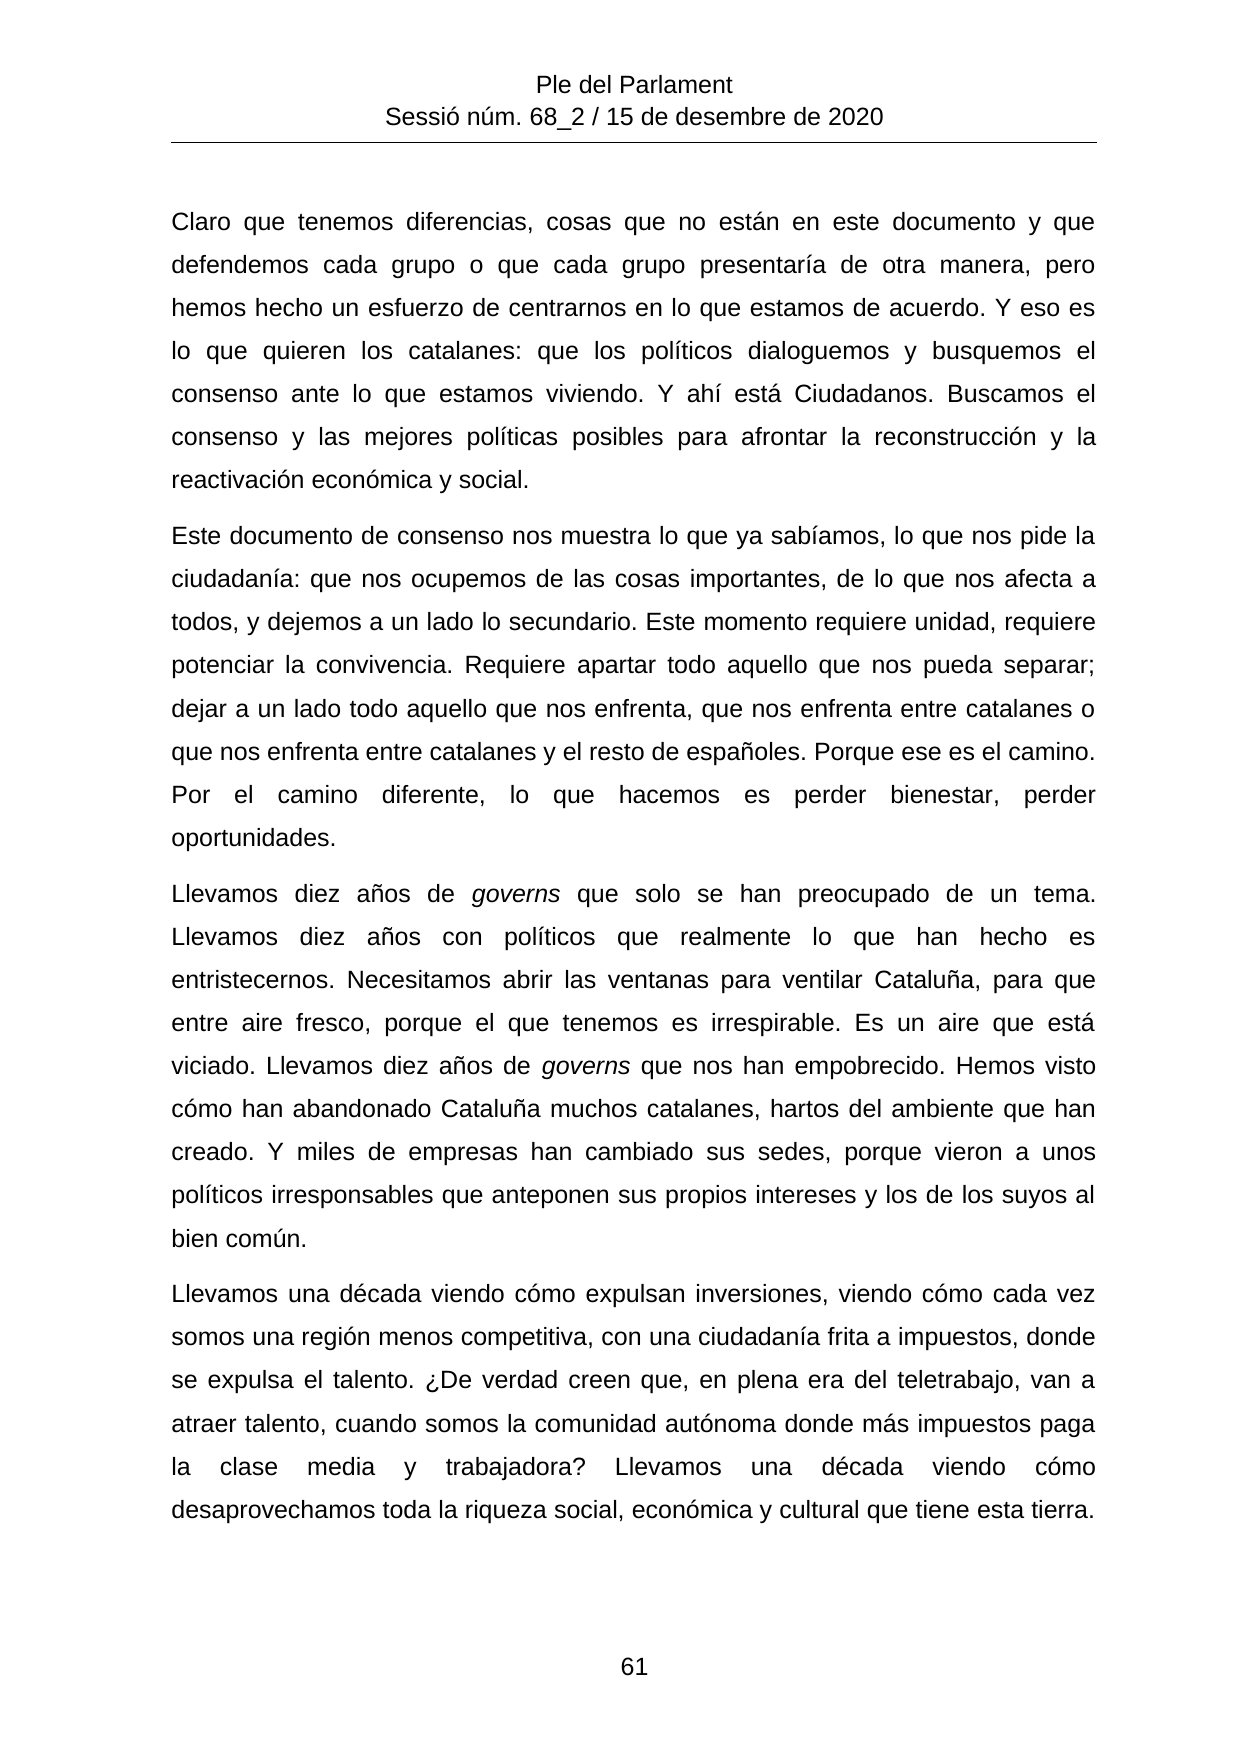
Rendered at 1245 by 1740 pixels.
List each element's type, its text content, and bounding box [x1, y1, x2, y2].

text Claro que tenemos diferencias, cosas que no están en este documento y que defendemos cada grupo o que cada grupo presentaría de otra manera, pero hemos hecho un esfuerzo de centrarnos en lo que estamos de acuerdo. Y eso es lo que quieren los catalanes: que los políticos dialoguemos y busquemos el consenso ante lo que estamos viviendo. Y ahí está Ciudadanos. Buscamos el consenso y las mejores políticas posibles para afrontar la reconstrucción y la reactivación económica y social. [171, 207, 1097, 494]
text Llevamos diez años de governs que solo se han preocupado de un tema. Llevamos diez años con políticos que realmente lo que han hecho es entristecernos. Necesitamos abrir las ventanas para ventilar Cataluña, para que entre aire fresco, porque el que tenemos es irrespirable. Es un aire que está viciado. Llevamos diez años de governs que nos han empobrecido. Hemos visto cómo han abandonado Cataluña muchos catalanes, hartos del ambiente que han creado. Y miles de empresas han cambiado sus sedes, porque vieron a unos políticos irresponsables que anteponen sus propios intereses y los de los suyos al bien común. [171, 879, 1097, 1252]
text Este documento de consenso nos muestra lo que ya sabíamos, lo que nos pide la ciudadanía: que nos ocupemos de las cosas importantes, de lo que nos afecta a todos, y dejemos a un lado lo secundario. Este momento requiere unidad, requiere potenciar la convivencia. Requiere apartar todo aquello que nos pueda separar; dejar a un lado todo aquello que nos enfrenta, que nos enfrenta entre catalanes o que nos enfrenta entre catalanes y el resto de españoles. Porque ese es el camino. Por el camino diferente, lo que hacemos es perder bienestar, perder oportunidades. [171, 521, 1097, 852]
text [171, 1279, 1097, 1524]
